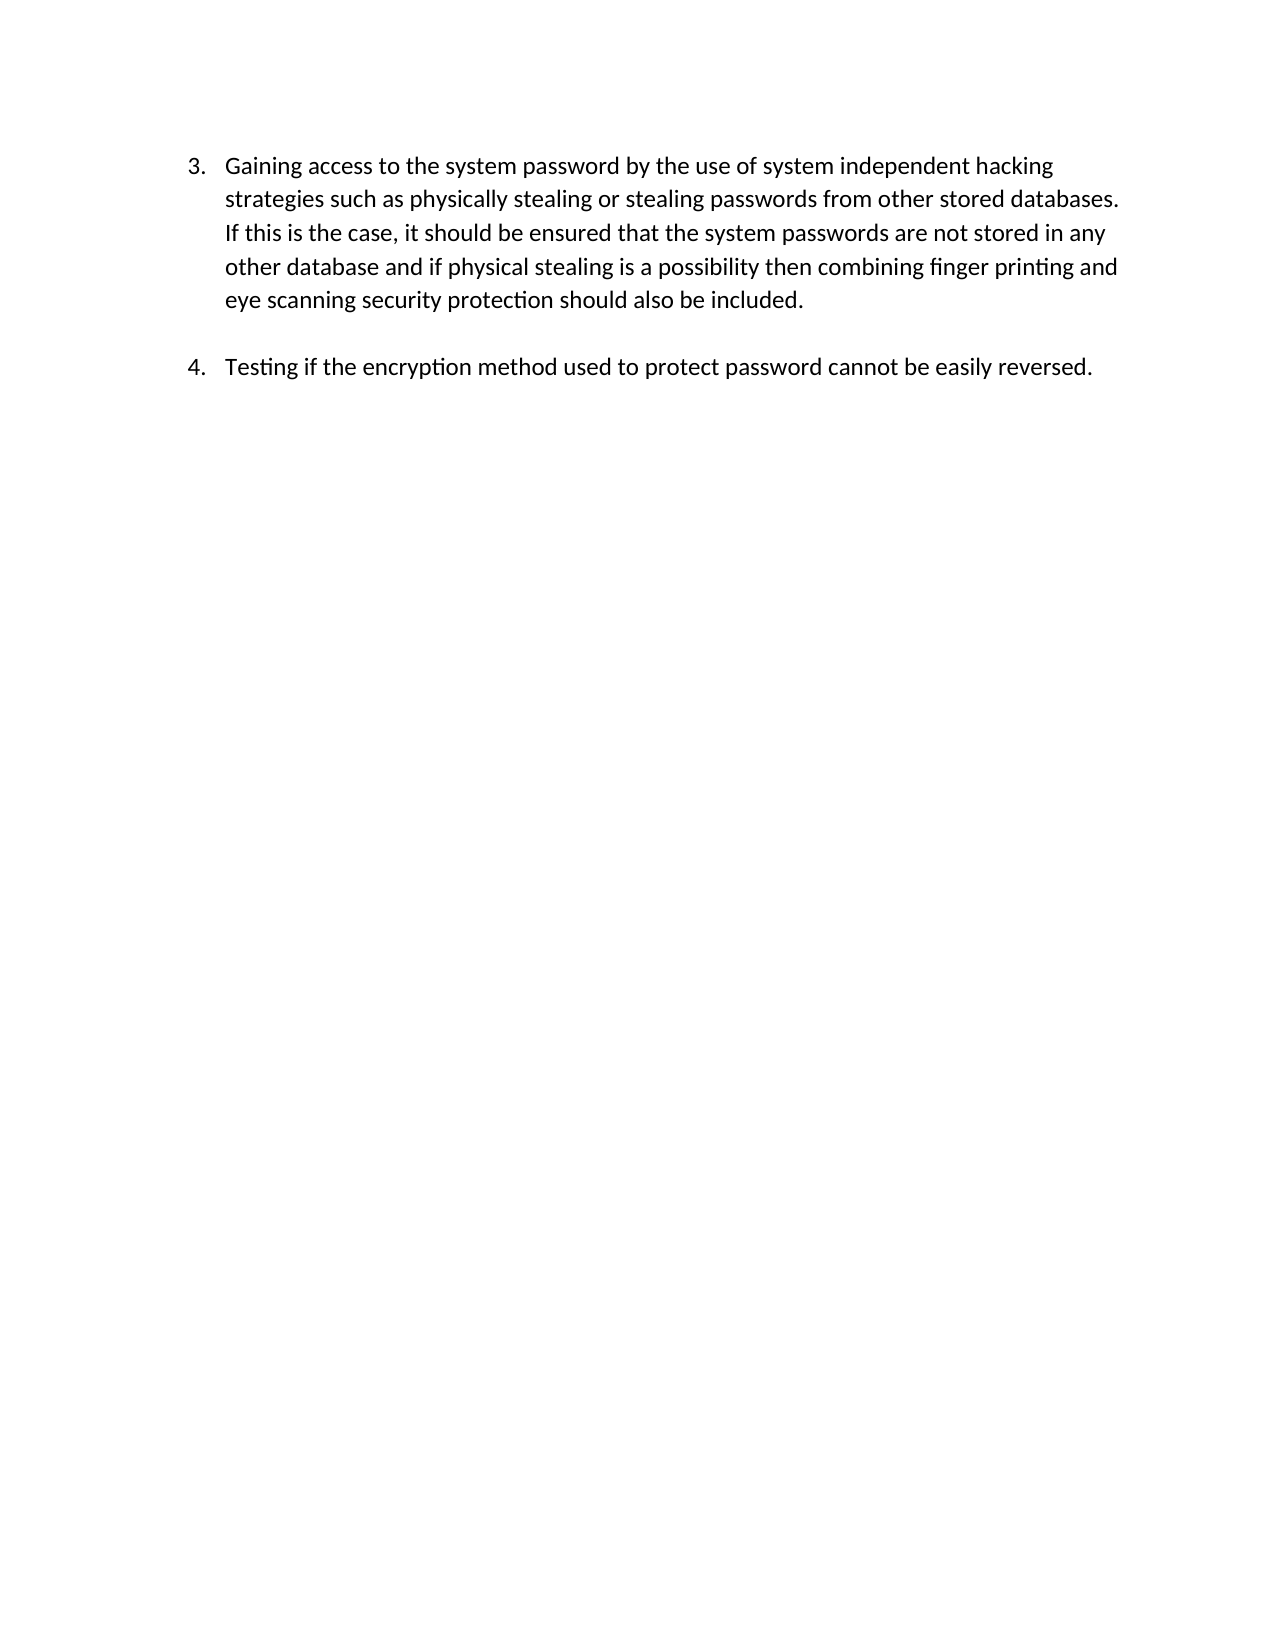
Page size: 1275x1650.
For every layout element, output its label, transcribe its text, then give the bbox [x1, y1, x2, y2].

list Testing if the encryption method used to protect password cannot be easily reversed. [187, 351, 1125, 382]
list Gaining access to the system password by the use of system independent hacking strategies such as physically stealing or stealing passwords from other stored databases. If this is the case, it should be ensured that the system passwords are not stored in any other database and if physical stealing is a possibility then combining finger printing and eye scanning security protection should also be included. [187, 150, 1125, 315]
